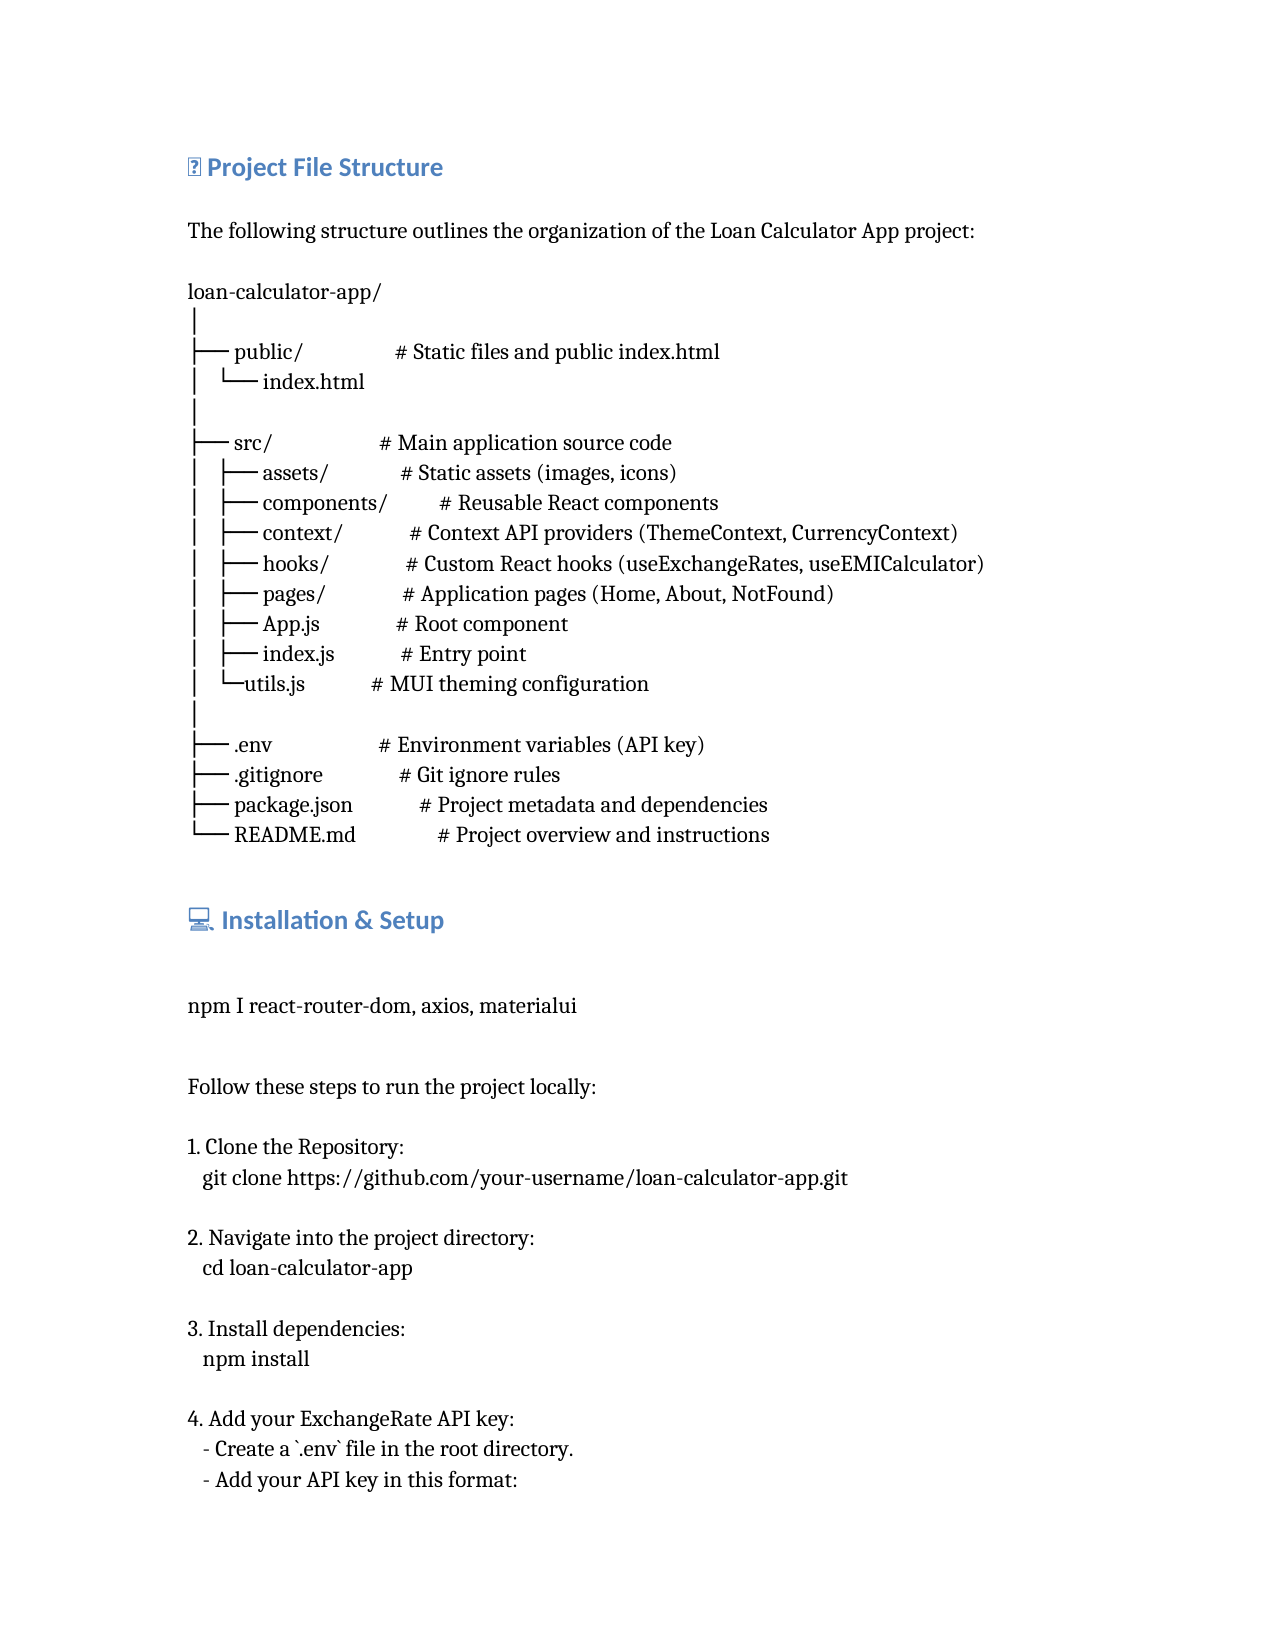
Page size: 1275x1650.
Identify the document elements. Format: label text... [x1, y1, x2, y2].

subtitle 💻 Installation & Setup [187, 903, 1087, 937]
text npm I react-router-dom, axios, materialui [187, 992, 1087, 1019]
subtitle 📁 Project File Structure [187, 150, 1087, 183]
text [187, 1043, 1087, 1493]
text The following structure outlines the organization of the Loan Calculator App project: loan-calculator-app/ │ ├── public/ # Static files and public index.html │ └── index.html │ ├── src/ # Main application source code │ ├── assets/ # Static assets (images, icons) │ ├── components/ # Reusable React components │ ├── context/ # Context API providers (ThemeContext, CurrencyContext) │ ├── hooks/ # Custom React hooks (useExchangeRates, useEMICalculator) │ ├── pages/ # Application pages (Home, About, NotFound) │ ├── App.js # Root component │ ├── index.js # Entry point │ └─utils.js # MUI theming configuration │ ├── .env # Environment variables (API key) ├── .gitignore # Git ignore rules ├── package.json # Project metadata and dependencies └── README.md # Project overview and instructions [187, 188, 1087, 879]
